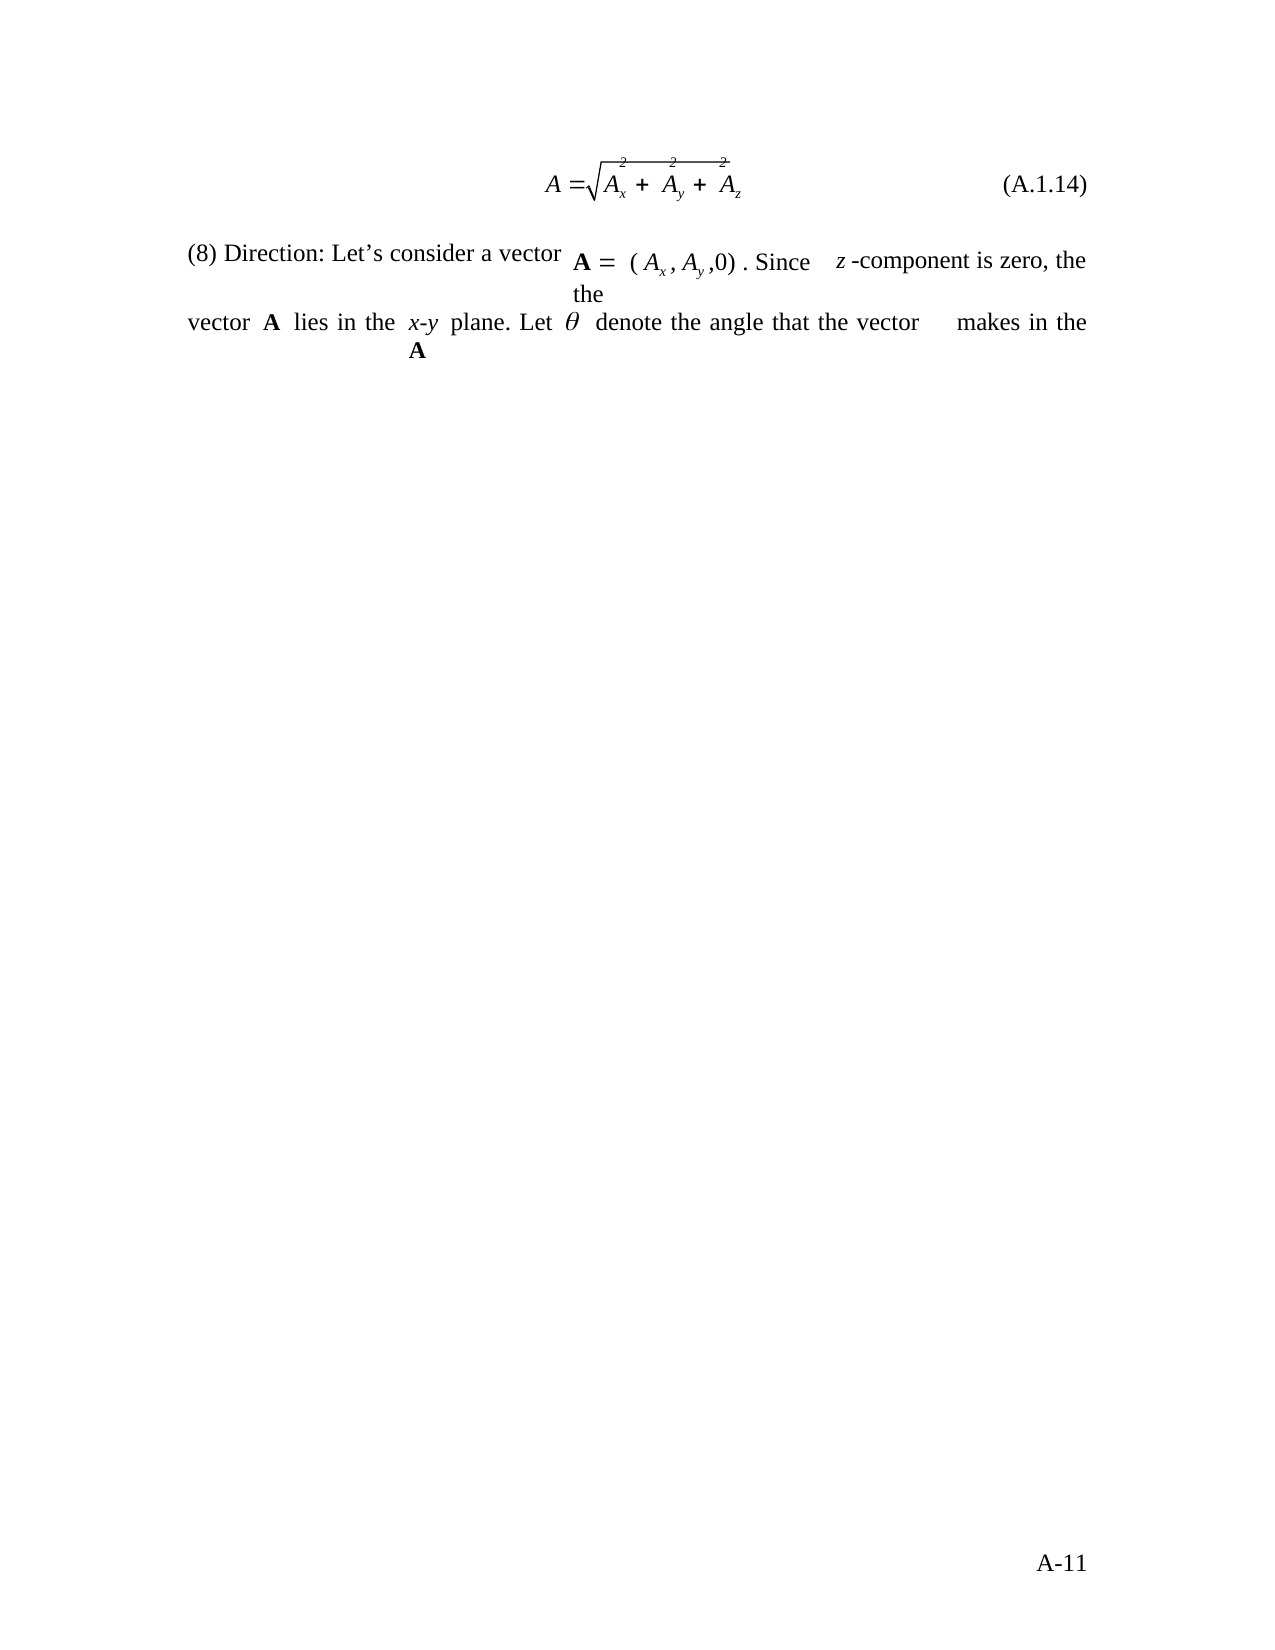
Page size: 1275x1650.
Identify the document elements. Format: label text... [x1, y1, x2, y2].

text z -component is zero, the [836, 248, 1100, 274]
text A  Ax Ay Az (A.1.14) [546, 169, 1100, 199]
list Direction: Let’s consider a vector [187, 241, 562, 267]
text x-y plane. Let denote the angle that the vector A [409, 308, 943, 364]
text lies in the [294, 308, 395, 335]
text vector A [187, 308, 281, 335]
text makes in the [957, 308, 1100, 335]
text A ( Ax , Ay ,0) . Since the [573, 247, 824, 308]
